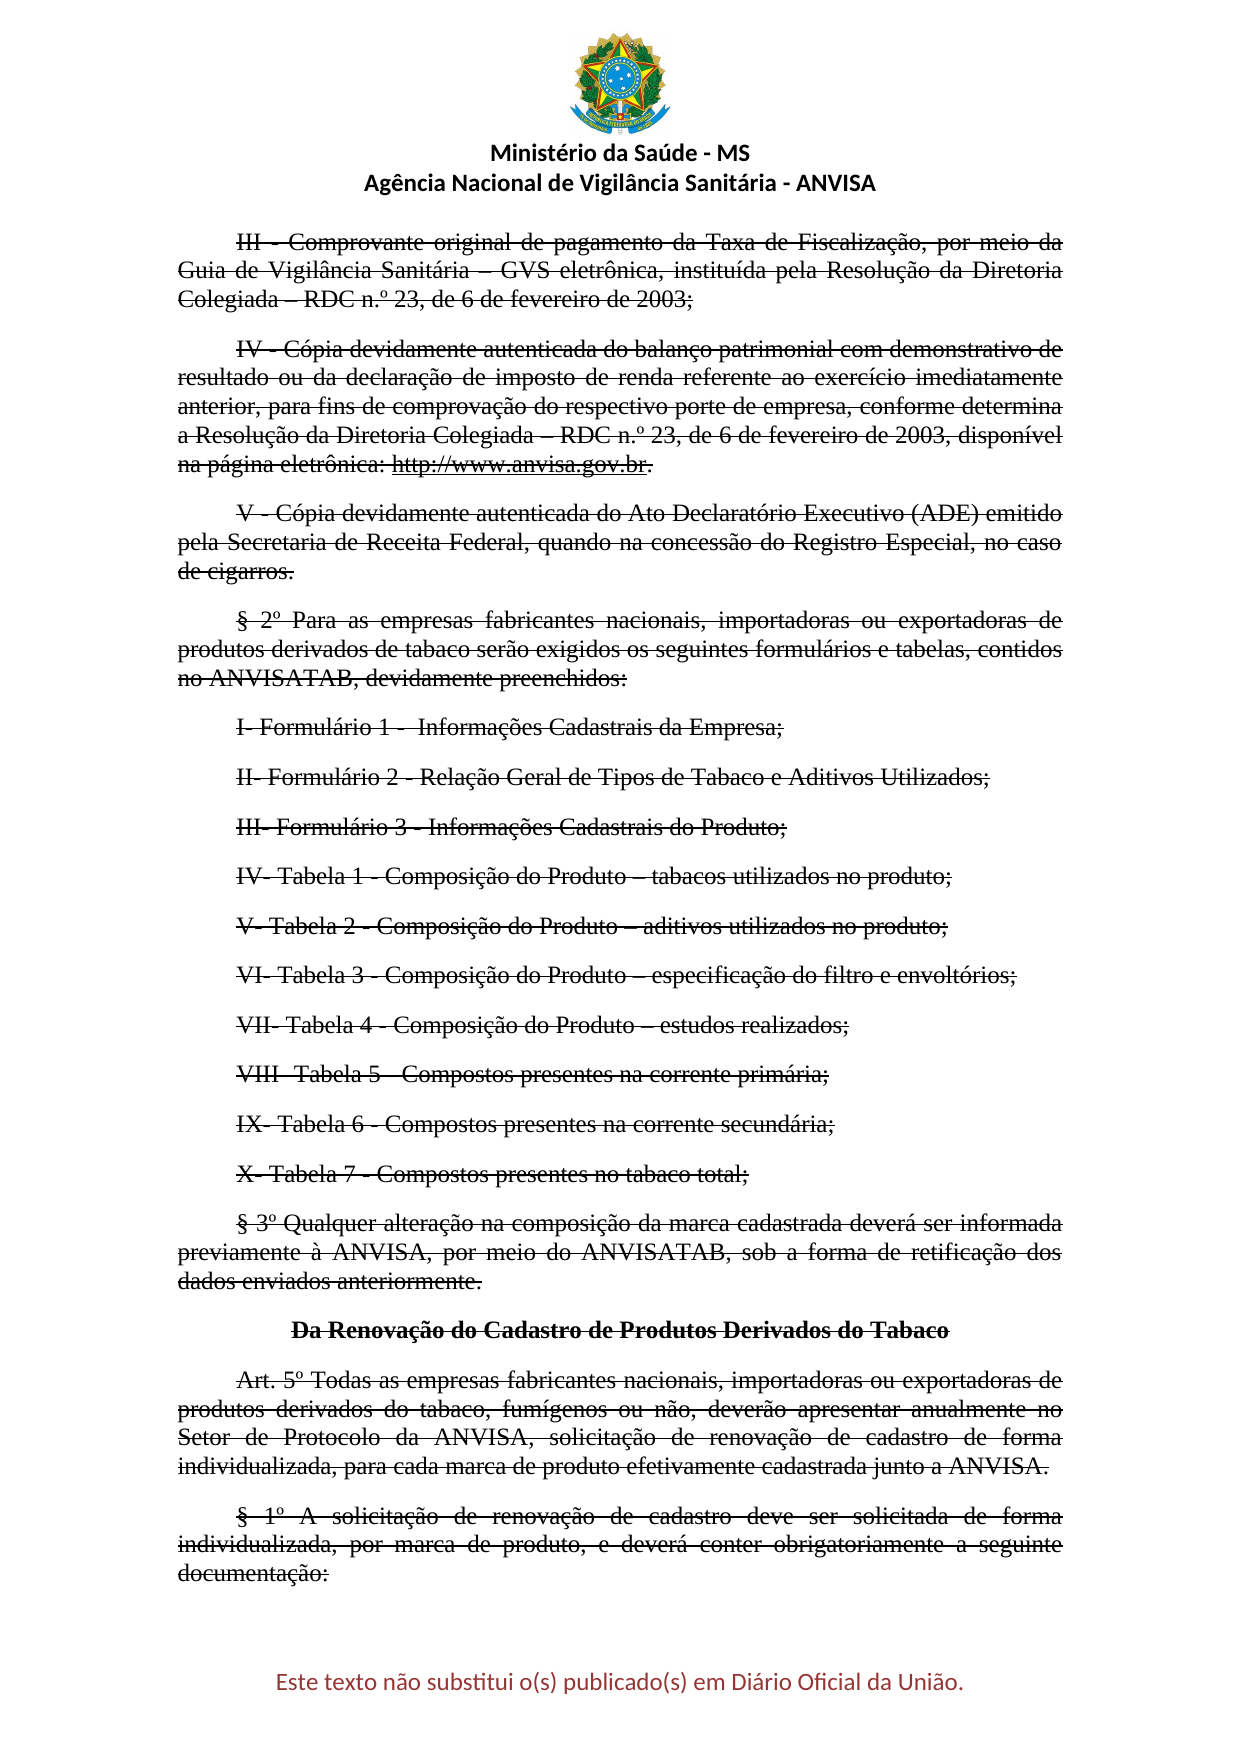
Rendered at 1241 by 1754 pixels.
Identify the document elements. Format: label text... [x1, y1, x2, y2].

text III - Comprovante original de pagamento da Taxa de Fiscalização, por meio da Guia de Vigilância Sanitária – GVS eletrônica, instituída pela Resolução da Diretoria Colegiada – RDC n.º 23, de 6 de fevereiro de 2003; [177, 227, 1063, 271]
picture [566, 30, 674, 137]
text X- Tabela 7 - Compostos presentes no tabaco total; [177, 1159, 1063, 1187]
text III - Comprovante original de pagamento da Taxa de Fiscalização, por meio da Guia de Vigilância Sanitária – GVS eletrônica, instituída pela Resolução da Diretoria Colegiada – RDC n.º 23, de 6 de fevereiro de 2003; [177, 272, 1063, 313]
text Art. 5º Todas as empresas fabricantes nacionais, importadoras ou exportadoras de produtos derivados do tabaco, fumígenos ou não, deverão apresentar anualmente no Setor de Protocolo da ANVISA, solicitação de renovação de cadastro de forma individualizada, para cada marca de produto efetivamente cadastrada junto a ANVISA. [177, 1410, 1063, 1438]
text V - Cópia devidamente autenticada do Ato Declaratório Executivo (ADE) emitido pela Secretaria de Receita Federal, quando na concessão do Registro Especial, no caso de cigarros. [177, 498, 1063, 584]
text IV - Cópia devidamente autenticada do balanço patrimonial com demonstrativo de resultado ou da declaração de imposto de renda referente ao exercício imediatamente anterior, para fins de comprovação do respectivo porte de empresa, conforme determina a Resolução da Diretoria Colegiada – RDC n.º 23, de 6 de fevereiro de 2003, disponível na página eletrônica: http://www.anvisa.gov.br. [177, 408, 1063, 436]
text IV - Cópia devidamente autenticada do balanço patrimonial com demonstrativo de resultado ou da declaração de imposto de renda referente ao exercício imediatamente anterior, para fins de comprovação do respectivo porte de empresa, conforme determina a Resolução da Diretoria Colegiada – RDC n.º 23, de 6 de fevereiro de 2003, disponível na página eletrônica: http://www.anvisa.gov.br. [177, 334, 1063, 378]
text Art. 5º Todas as empresas fabricantes nacionais, importadoras ou exportadoras de produtos derivados do tabaco, fumígenos ou não, deverão apresentar anualmente no Setor de Protocolo da ANVISA, solicitação de renovação de cadastro de forma individualizada, para cada marca de produto efetivamente cadastrada junto a ANVISA. [177, 1365, 1063, 1409]
text § 2º Para as empresas fabricantes nacionais, importadoras ou exportadoras de produtos derivados de tabaco serão exigidos os seguintes formulários e tabelas, contidos no ANVISATAB, devidamente preenchidos: [177, 605, 1063, 650]
text IX- Tabela 6 - Compostos presentes na corrente secundária; [177, 1109, 1063, 1138]
text IV - Cópia devidamente autenticada do balanço patrimonial com demonstrativo de resultado ou da declaração de imposto de renda referente ao exercício imediatamente anterior, para fins de comprovação do respectivo porte de empresa, conforme determina a Resolução da Diretoria Colegiada – RDC n.º 23, de 6 de fevereiro de 2003, disponível na página eletrônica: http://www.anvisa.gov.br. [177, 437, 1063, 477]
text § 2º Para as empresas fabricantes nacionais, importadoras ou exportadoras de produtos derivados de tabaco serão exigidos os seguintes formulários e tabelas, contidos no ANVISATAB, devidamente preenchidos: [177, 651, 1063, 692]
text § 1º A solicitação de renovação de cadastro deve ser solicitada de forma individualizada, por marca de produto, e deverá conter obrigatoriamente a seguinte documentação: [177, 1546, 1063, 1587]
text IV- Tabela 1 - Composição do Produto – tabacos utilizados no produto; [177, 861, 1063, 890]
text V- Tabela 2 - Composição do Produto – aditivos utilizados no produto; [177, 911, 1063, 939]
text I- Formulário 1 - Informações Cadastrais da Empresa; [177, 712, 1063, 741]
text IV - Cópia devidamente autenticada do balanço patrimonial com demonstrativo de resultado ou da declaração de imposto de renda referente ao exercício imediatamente anterior, para fins de comprovação do respectivo porte de empresa, conforme determina a Resolução da Diretoria Colegiada – RDC n.º 23, de 6 de fevereiro de 2003, disponível na página eletrônica: http://www.anvisa.gov.br. [177, 379, 1063, 407]
text § 1º A solicitação de renovação de cadastro deve ser solicitada de forma individualizada, por marca de produto, e deverá conter obrigatoriamente a seguinte documentação: [177, 1501, 1063, 1545]
text III- Formulário 3 - Informações Cadastrais do Produto; [177, 812, 1063, 840]
text § 3º Qualquer alteração na composição da marca cadastrada deverá ser informada previamente à ANVISA, por meio do ANVISATAB, sob a forma de retificação dos dados enviados anteriormente. [177, 1208, 1063, 1294]
text Art. 5º Todas as empresas fabricantes nacionais, importadoras ou exportadoras de produtos derivados do tabaco, fumígenos ou não, deverão apresentar anualmente no Setor de Protocolo da ANVISA, solicitação de renovação de cadastro de forma individualizada, para cada marca de produto efetivamente cadastrada junto a ANVISA. [177, 1439, 1063, 1480]
text VII- Tabela 4 - Composição do Produto – estudos realizados; [177, 1010, 1063, 1039]
text VIII- Tabela 5 - Compostos presentes na corrente primária; [177, 1059, 1063, 1088]
text VI- Tabela 3 - Composição do Produto – especificação do filtro e envoltórios; [177, 960, 1063, 989]
text Da Renovação do Cadastro de Produtos Derivados do Tabaco [177, 1315, 1063, 1344]
text II- Formulário 2 - Relação Geral de Tipos de Tabaco e Aditivos Utilizados; [177, 762, 1063, 791]
